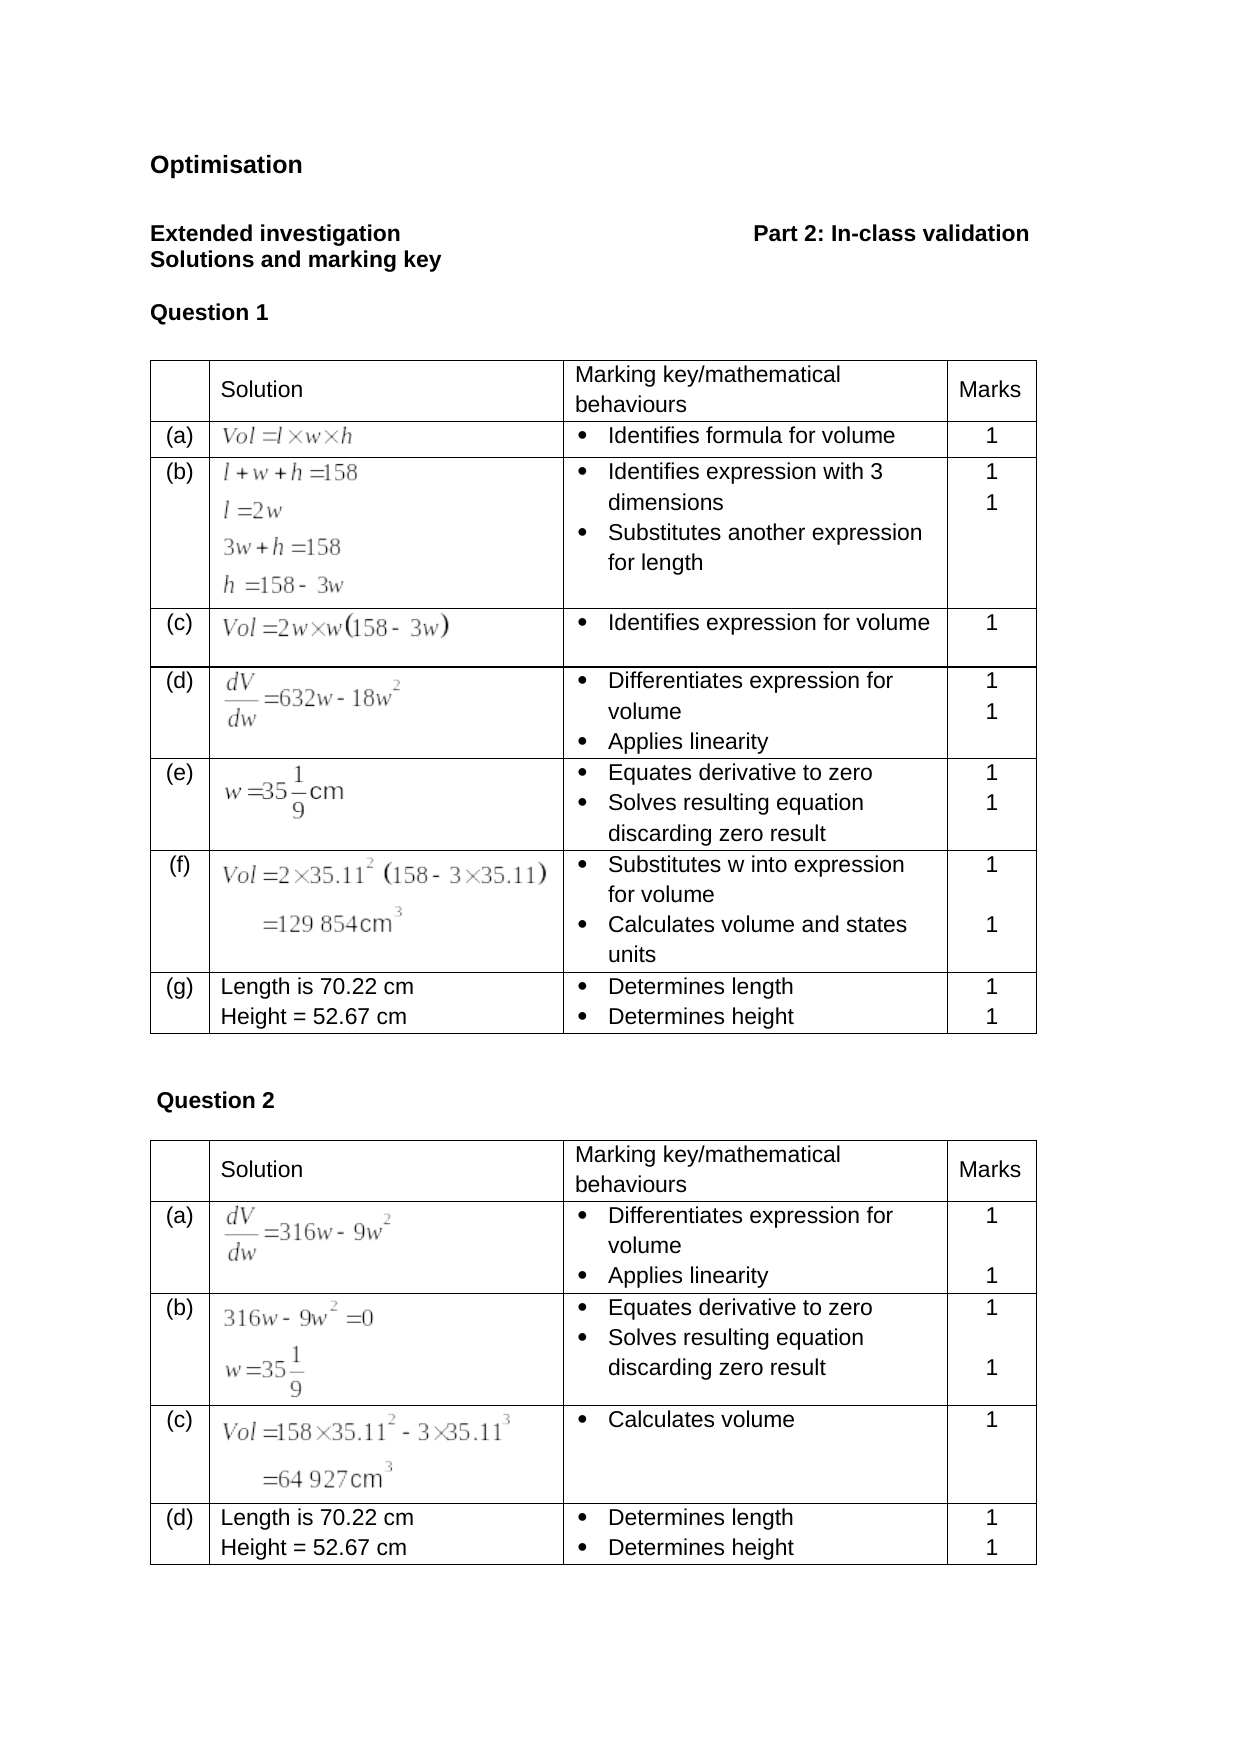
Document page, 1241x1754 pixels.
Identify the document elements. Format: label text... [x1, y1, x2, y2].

table_cell Length is 70.22 cm Height = 52.67 cm [210, 973, 563, 1033]
table_cell (d) [151, 1504, 209, 1564]
table_cell 1 1 [948, 458, 1036, 607]
table_cell [210, 1294, 563, 1405]
table_cell Equates derivative to zero Solves resulting equation discarding zero result [564, 1294, 947, 1405]
table_cell 1 1 [948, 759, 1036, 850]
table_cell (f) [151, 851, 209, 972]
table_cell 1 [948, 1406, 1036, 1502]
text Solutions and marking key [150, 246, 1090, 273]
table_cell (d) [151, 668, 209, 758]
table_cell [210, 458, 563, 607]
table_cell Differentiates expression for volume Applies linearity [564, 1202, 947, 1293]
table_cell [210, 668, 563, 758]
table_cell [210, 759, 563, 850]
table_header Marking key/mathematical behaviours [564, 361, 947, 421]
table_header Marks [948, 1141, 1036, 1201]
table_cell Differentiates expression for volume Applies linearity [564, 668, 947, 758]
table_cell Identifies expression for volume [564, 609, 947, 666]
table_cell (a) [151, 422, 209, 457]
table_cell Equates derivative to zero Solves resulting equation discarding zero result [564, 759, 947, 850]
text Extended investigation Part 2: In-class validation [150, 220, 1090, 246]
text Optimisation [150, 150, 1090, 179]
table_cell Identifies formula for volume [564, 422, 947, 457]
table_cell [210, 1202, 563, 1293]
table_cell (c) [151, 609, 209, 666]
table_cell (b) [151, 458, 209, 607]
table_cell 1 [948, 609, 1036, 666]
table_header Marking key/mathematical behaviours [564, 1141, 947, 1201]
table_cell (c) [151, 1406, 209, 1502]
table_cell (a) [151, 1202, 209, 1293]
table_cell 1 1 [948, 668, 1036, 758]
table_cell 1 1 [948, 973, 1036, 1033]
table_header [151, 361, 209, 421]
table_cell 1 [948, 422, 1036, 457]
table_header Solution [210, 1141, 563, 1201]
table_cell 1 1 [948, 1202, 1036, 1293]
table_cell [210, 1406, 563, 1502]
table_cell Identifies expression with 3 dimensions Substitutes another expression for length [564, 458, 947, 607]
table_cell Substitutes w into expression for volume Calculates volume and states units [564, 851, 947, 972]
table_cell Determines length Determines height [564, 973, 947, 1033]
table_cell Calculates volume [564, 1406, 947, 1502]
table_cell [210, 851, 563, 972]
table_header Marks [948, 361, 1036, 421]
table_cell Determines length Determines height [564, 1504, 947, 1564]
table_cell (g) [151, 973, 209, 1033]
table_header Solution [210, 361, 563, 421]
table_cell (b) [151, 1294, 209, 1405]
table_cell [210, 609, 563, 666]
text Question 1 [150, 299, 1090, 325]
table_header [151, 1141, 209, 1201]
table_cell (e) [151, 759, 209, 850]
text Question 2 [150, 1087, 1090, 1113]
table_cell Length is 70.22 cm Height = 52.67 cm [210, 1504, 563, 1564]
table_cell [210, 422, 563, 457]
table_cell 1 1 [948, 1504, 1036, 1564]
table_cell 1 1 [948, 1294, 1036, 1405]
table_cell 1 1 [948, 851, 1036, 972]
